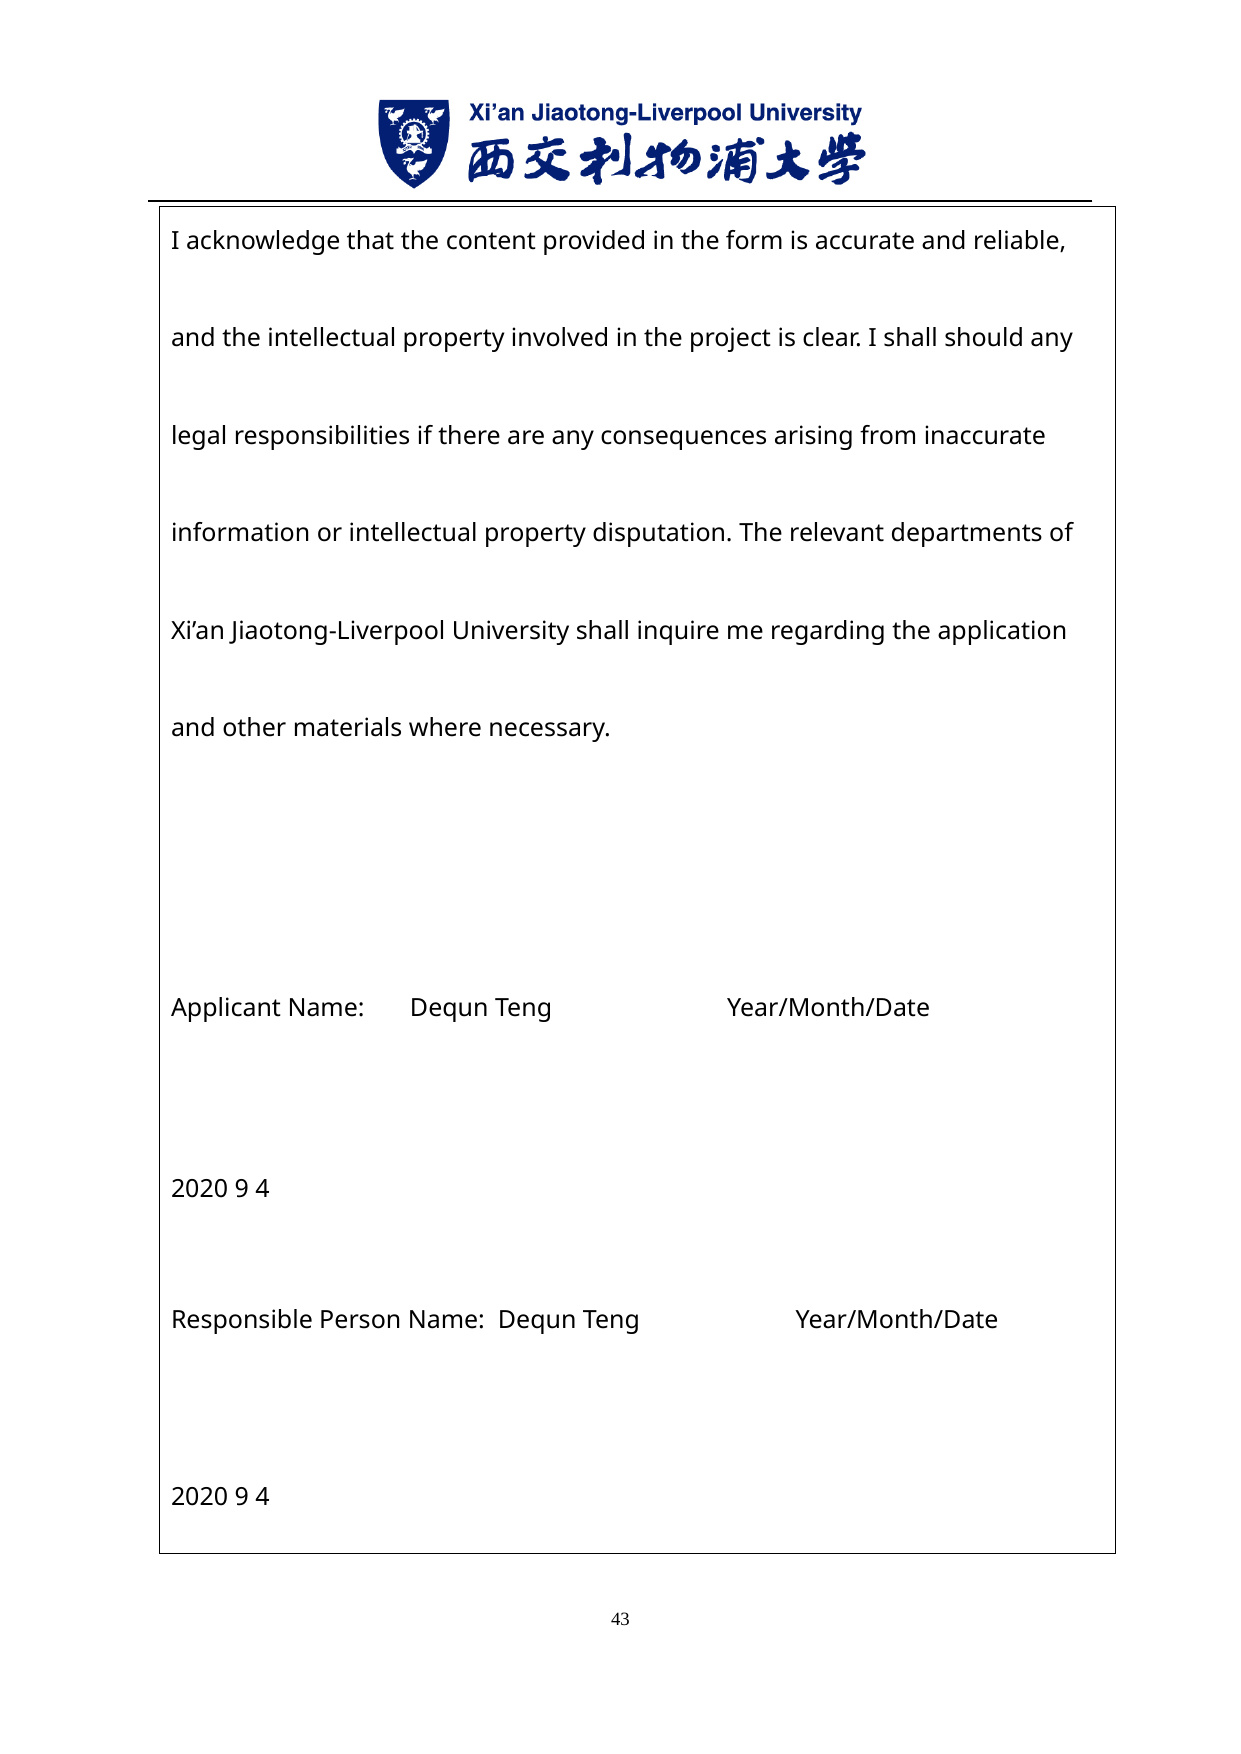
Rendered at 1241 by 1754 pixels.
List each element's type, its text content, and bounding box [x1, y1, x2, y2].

picture [363, 88, 877, 198]
